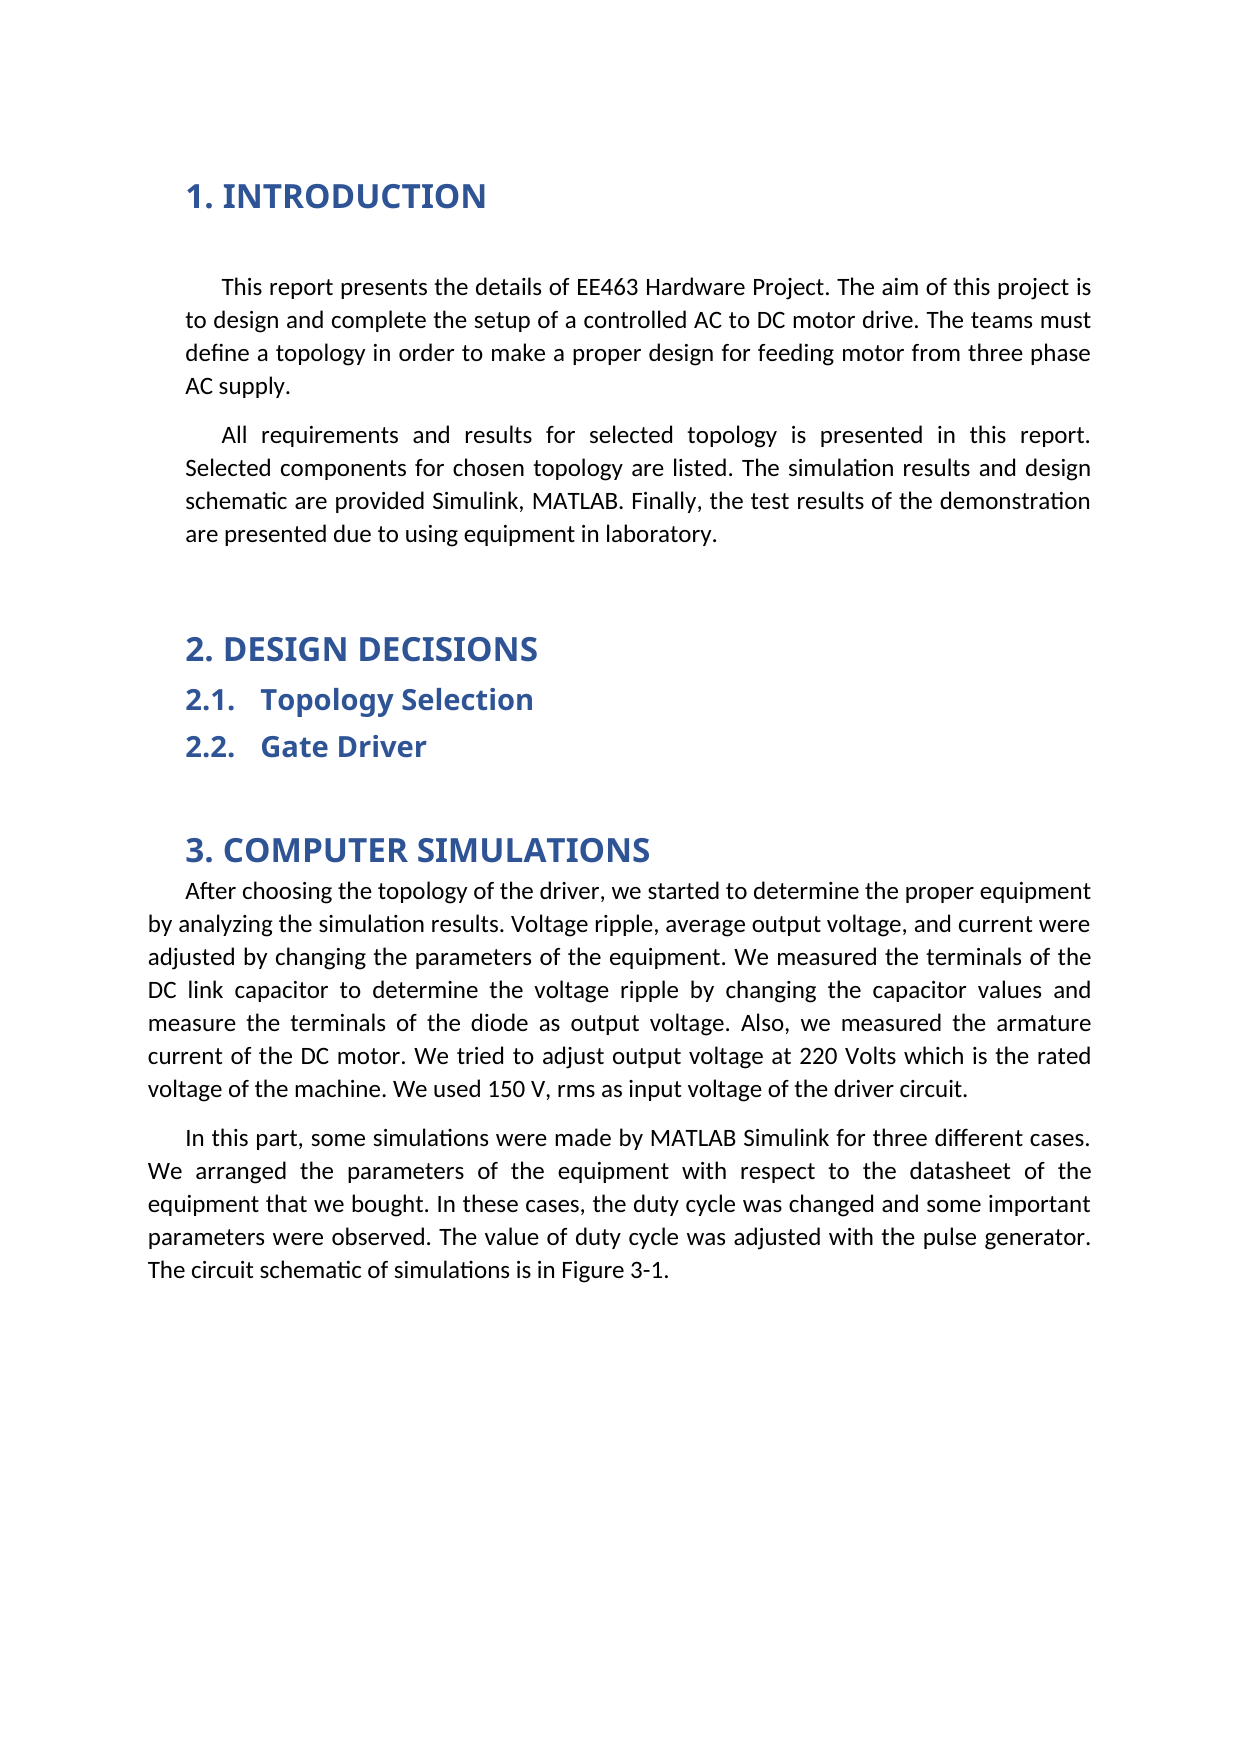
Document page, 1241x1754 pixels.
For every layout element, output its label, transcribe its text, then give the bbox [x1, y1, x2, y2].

text After choosing the topology of the driver, we started to determine the proper equipment by analyzing the simulation results. Voltage ripple, average output voltage, and current were adjusted by changing the parameters of the equipment. We measured the terminals of the DC link capacitor to determine the voltage ripple by changing the capacitor values and measure the terminals of the diode as output voltage. Also, we measured the armature current of the DC motor. We tried to adjust output voltage at 220 Volts which is the rated voltage of the machine. We used 150 V, rms as input voltage of the driver circuit. [148, 876, 1093, 1103]
subtitle Gate Driver [185, 726, 1093, 766]
subtitle INTRODUCTION [185, 173, 1093, 218]
text This report presents the details of EE463 Hardware Project. The aim of this project is to design and complete the setup of a controlled AC to DC motor drive. The teams must define a topology in order to make a proper design for feeding motor from three phase AC supply. [185, 271, 1093, 400]
text All requirements and results for selected topology is presented in this report. Selected components for chosen topology are listed. The simulation results and design schematic are provided Simulink, MATLAB. Finally, the test results of the demonstration are presented due to using equipment in laboratory. [185, 419, 1093, 549]
subtitle DESIGN DECISIONS [185, 626, 1093, 671]
subtitle COMPUTER SIMULATIONS [185, 827, 1093, 872]
subtitle Topology Selection [185, 679, 1093, 718]
text In this part, some simulations were made by MATLAB Simulink for three different cases. We arranged the parameters of the equipment with respect to the datasheet of the equipment that we bought. In these cases, the duty cycle was changed and some important parameters were observed. The value of duty cycle was adjusted with the pulse generator. The circuit schematic of simulations is in Figure 3-1. [148, 1123, 1093, 1285]
